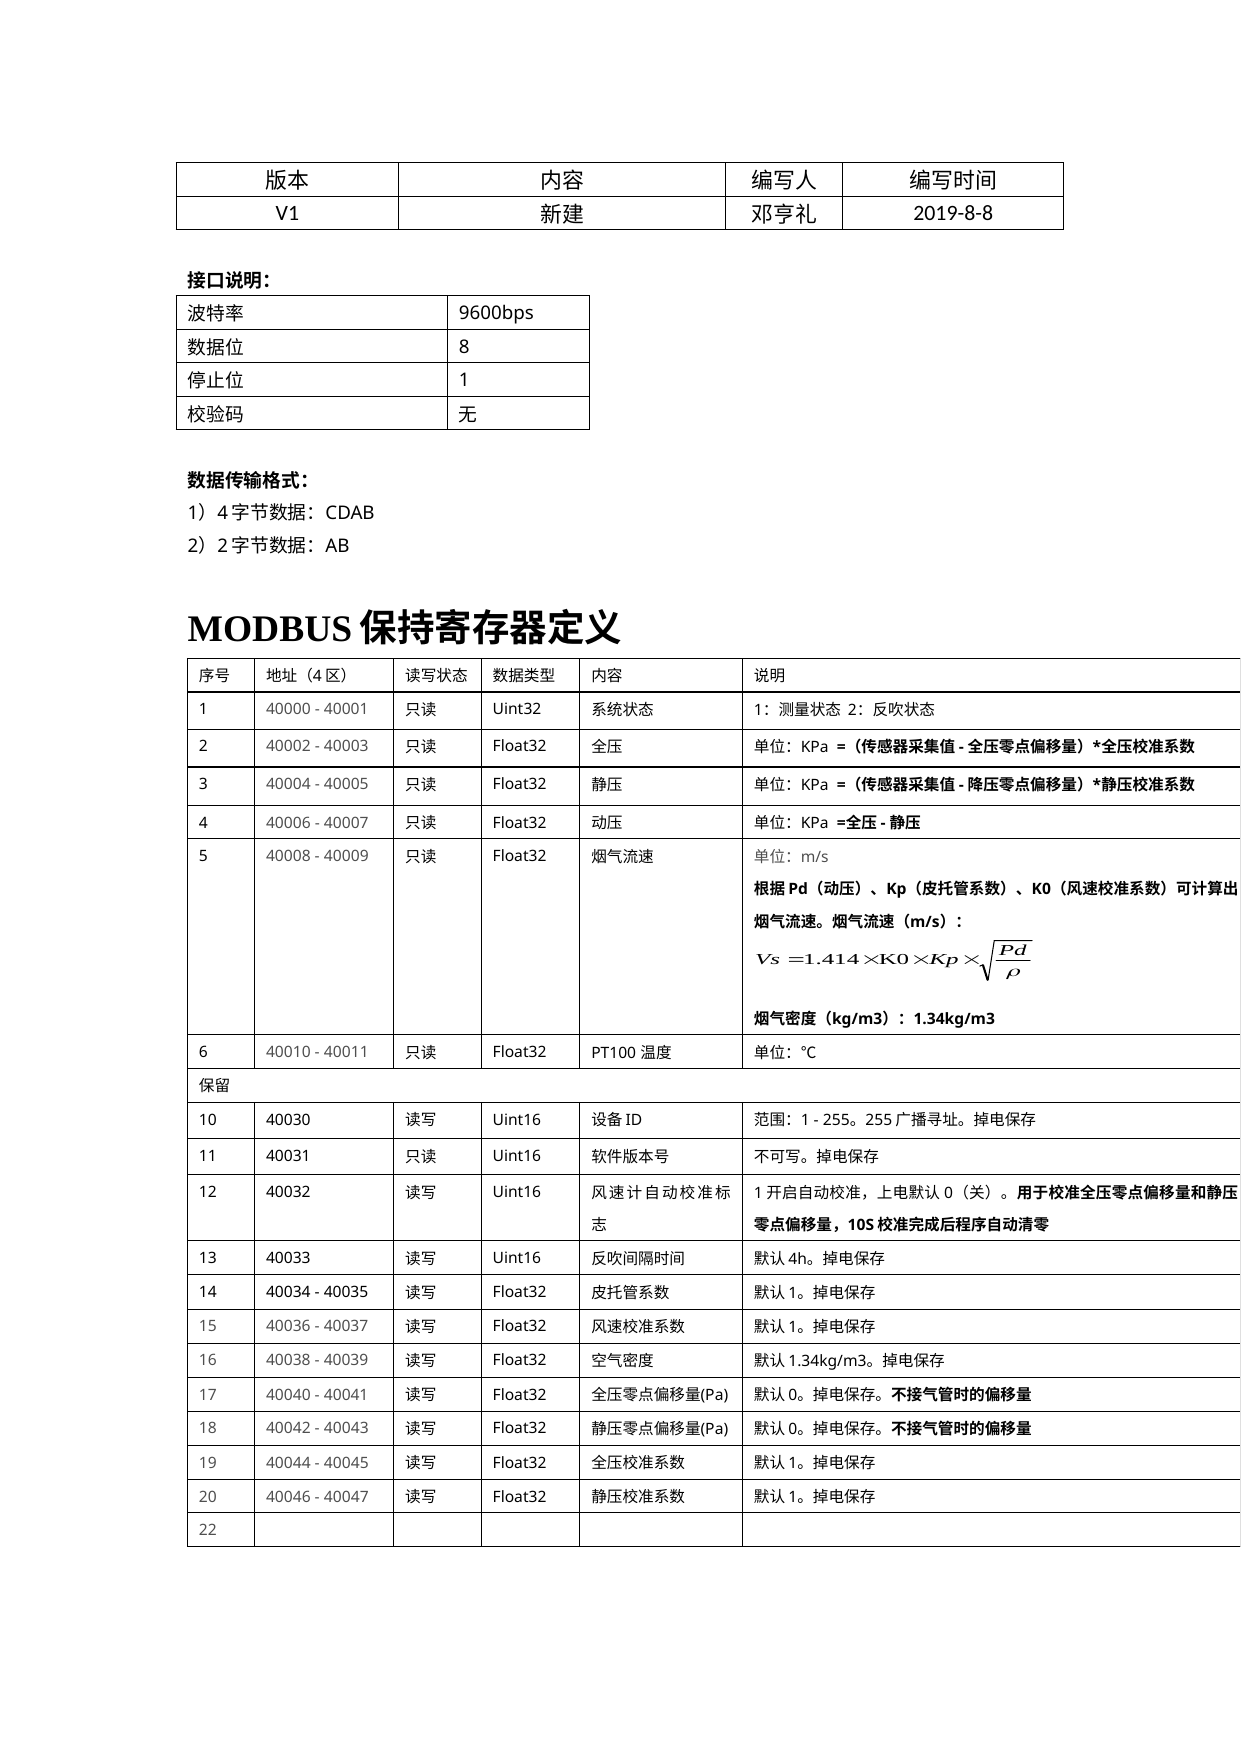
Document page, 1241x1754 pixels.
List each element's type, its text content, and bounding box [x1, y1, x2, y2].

table_cell 全压 [580, 730, 742, 766]
table_cell 设备ID [580, 1103, 742, 1138]
table_cell 40010 - 40011 [255, 1035, 393, 1068]
table_cell 读写 [394, 1480, 481, 1512]
table_cell [394, 1513, 481, 1546]
table_cell Float32 [482, 1446, 579, 1479]
table_header 数据类型 [482, 659, 579, 691]
table_cell 读写 [394, 1241, 481, 1274]
table_header 读写状态 [394, 659, 481, 691]
table_cell 只读 [394, 839, 481, 1034]
table_cell 5 [188, 839, 254, 1034]
table_cell 11 [188, 1139, 254, 1174]
table_cell 单位：℃ [743, 1035, 1240, 1068]
table_cell Float32 [482, 1310, 579, 1342]
table_cell 40004 - 40005 [255, 768, 393, 805]
table_cell 13 [188, 1241, 254, 1274]
table_cell 只读 [394, 730, 481, 766]
table_cell 40038 - 40039 [255, 1344, 393, 1377]
table_cell Float32 [482, 1480, 579, 1512]
table_cell Float32 [482, 1035, 579, 1068]
table_cell 静压零点偏移量(Pa) [580, 1412, 742, 1445]
table_cell 40030 [255, 1103, 393, 1138]
table_cell 默认1。掉电保存 [743, 1275, 1240, 1308]
table_cell 默认1。掉电保存 [743, 1480, 1240, 1512]
table_cell 40044 - 40045 [255, 1446, 393, 1479]
table_header 编写人 [726, 163, 842, 196]
table_cell 读写 [394, 1275, 481, 1308]
table_cell 单位：KPa =（传感器采集值 - 降压零点偏移量）*静压校准系数 [743, 768, 1240, 805]
table_cell [580, 1513, 742, 1546]
table_cell 读写 [394, 1378, 481, 1411]
table_cell 软件版本号 [580, 1139, 742, 1174]
table_cell 12 [188, 1175, 254, 1240]
list MODBUS保持寄存器定义 [187, 593, 1053, 658]
table_cell 新建 [399, 197, 725, 229]
table_cell Uint16 [482, 1175, 579, 1240]
table_cell 静压 [580, 768, 742, 805]
table_cell 40032 [255, 1175, 393, 1240]
table_cell 保留 [188, 1069, 1240, 1102]
table_cell 静压校准系数 [580, 1480, 742, 1512]
table_cell 风速校准系数 [580, 1310, 742, 1342]
table_cell Float32 [482, 1378, 579, 1411]
table_cell 默认0。掉电保存。不接气管时的偏移量 [743, 1412, 1240, 1445]
table_cell 单位：m/s 根据Pd（动压）、Kp（皮托管系数）、K0（风速校准系数）可计算出烟气流速。烟气流速（m/s）： 烟气密度（kg/m3）：1.34kg/m3 [743, 839, 1240, 1034]
table_cell 40008 - 40009 [255, 839, 393, 1034]
table_cell 40036 - 40037 [255, 1310, 393, 1342]
table_cell 18 [188, 1412, 254, 1445]
table_cell Float32 [482, 1412, 579, 1445]
table_cell 范围：1 - 255。255广播寻址。掉电保存 [743, 1103, 1240, 1138]
table_cell 4 [188, 806, 254, 838]
table_cell 16 [188, 1344, 254, 1377]
table_cell 只读 [394, 693, 481, 728]
table_cell 20 [188, 1480, 254, 1512]
table_cell Uint16 [482, 1241, 579, 1274]
table_cell 只读 [394, 1035, 481, 1068]
table_cell 40031 [255, 1139, 393, 1174]
table_cell Uint16 [482, 1103, 579, 1138]
list 2）2字节数据：AB [187, 528, 1053, 560]
table_cell 停止位 [177, 363, 447, 396]
table_cell 1 [188, 693, 254, 728]
text 接口说明： [187, 263, 1053, 295]
table_cell Float32 [482, 1344, 579, 1377]
table_cell 系统状态 [580, 693, 742, 728]
table_cell Float32 [482, 839, 579, 1034]
table_header 编写时间 [843, 163, 1063, 196]
table_header 9600bps [448, 296, 589, 329]
table_cell 40046 - 40047 [255, 1480, 393, 1512]
table_cell 读写 [394, 1103, 481, 1138]
list 1）4字节数据：CDAB [187, 495, 1053, 528]
table_cell 皮托管系数 [580, 1275, 742, 1308]
table_cell 默认1。掉电保存 [743, 1446, 1240, 1479]
table_cell 默认0。掉电保存。不接气管时的偏移量 [743, 1378, 1240, 1411]
table_cell 17 [188, 1378, 254, 1411]
table_cell 全压零点偏移量(Pa) [580, 1378, 742, 1411]
table_cell 单位：KPa =全压 - 静压 [743, 806, 1240, 838]
table_cell 邓亨礼 [726, 197, 842, 229]
table_cell 默认1。掉电保存 [743, 1310, 1240, 1342]
list 数据传输格式： [187, 463, 1053, 495]
table_cell [743, 1513, 1240, 1546]
table_cell 烟气流速 [580, 839, 742, 1034]
table_cell 默认4h。掉电保存 [743, 1241, 1240, 1274]
table_cell 40002 - 40003 [255, 730, 393, 766]
table_cell Float32 [482, 730, 579, 766]
table_cell 6 [188, 1035, 254, 1068]
table_cell 读写 [394, 1412, 481, 1445]
table_cell 只读 [394, 806, 481, 838]
table_header 说明 [743, 659, 1240, 691]
table_cell 40042 - 40043 [255, 1412, 393, 1445]
table_cell 数据位 [177, 330, 447, 362]
table_cell 14 [188, 1275, 254, 1308]
table_cell 校验码 [177, 397, 447, 429]
table_header 内容 [580, 659, 742, 691]
table_cell 不可写。掉电保存 [743, 1139, 1240, 1174]
table_cell 1 [448, 363, 589, 396]
table_cell 1：测量状态 2：反吹状态 [743, 693, 1240, 728]
table_header 波特率 [177, 296, 447, 329]
table_cell 反吹间隔时间 [580, 1241, 742, 1274]
table_cell 风速计自动校准标志 [580, 1175, 742, 1240]
table_cell Uint16 [482, 1139, 579, 1174]
table_cell 读写 [394, 1446, 481, 1479]
table_cell 默认1.34kg/m3。掉电保存 [743, 1344, 1240, 1377]
table_cell 只读 [394, 768, 481, 805]
table_cell PT100 温度 [580, 1035, 742, 1068]
table_cell 40000 - 40001 [255, 693, 393, 728]
table_cell Uint32 [482, 693, 579, 728]
table_header 序号 [188, 659, 254, 691]
table_cell 40040 - 40041 [255, 1378, 393, 1411]
table_header 版本 [177, 163, 398, 196]
table_cell 读写 [394, 1310, 481, 1342]
table_header 内容 [399, 163, 725, 196]
table_cell 3 [188, 768, 254, 805]
table_cell 只读 [394, 1139, 481, 1174]
table_cell [482, 1513, 579, 1546]
table_cell 读写 [394, 1344, 481, 1377]
table_cell [255, 1513, 393, 1546]
table_cell 1开启自动校准，上电默认0（关）。用于校准全压零点偏移量和静压零点偏移量，10S校准完成后程序自动清零 [743, 1175, 1240, 1240]
table_cell Float32 [482, 806, 579, 838]
table_cell 空气密度 [580, 1344, 742, 1377]
table_header 地址（4区） [255, 659, 393, 691]
table_cell 22 [188, 1513, 254, 1546]
table_cell 单位：KPa =（传感器采集值 - 全压零点偏移量）*全压校准系数 [743, 730, 1240, 766]
table_cell 40034 - 40035 [255, 1275, 393, 1308]
table_cell 10 [188, 1103, 254, 1138]
table_cell 2 [188, 730, 254, 766]
table_cell 2019-8-8 [843, 197, 1063, 229]
table_cell 全压校准系数 [580, 1446, 742, 1479]
table_cell 读写 [394, 1175, 481, 1240]
table_cell 8 [448, 330, 589, 362]
table_cell 40033 [255, 1241, 393, 1274]
table_cell Float32 [482, 768, 579, 805]
table_cell 15 [188, 1310, 254, 1342]
table_cell 动压 [580, 806, 742, 838]
table_cell V1 [177, 197, 398, 229]
table_cell Float32 [482, 1275, 579, 1308]
table_cell 19 [188, 1446, 254, 1479]
table_cell 无 [448, 397, 589, 429]
table_cell 40006 - 40007 [255, 806, 393, 838]
